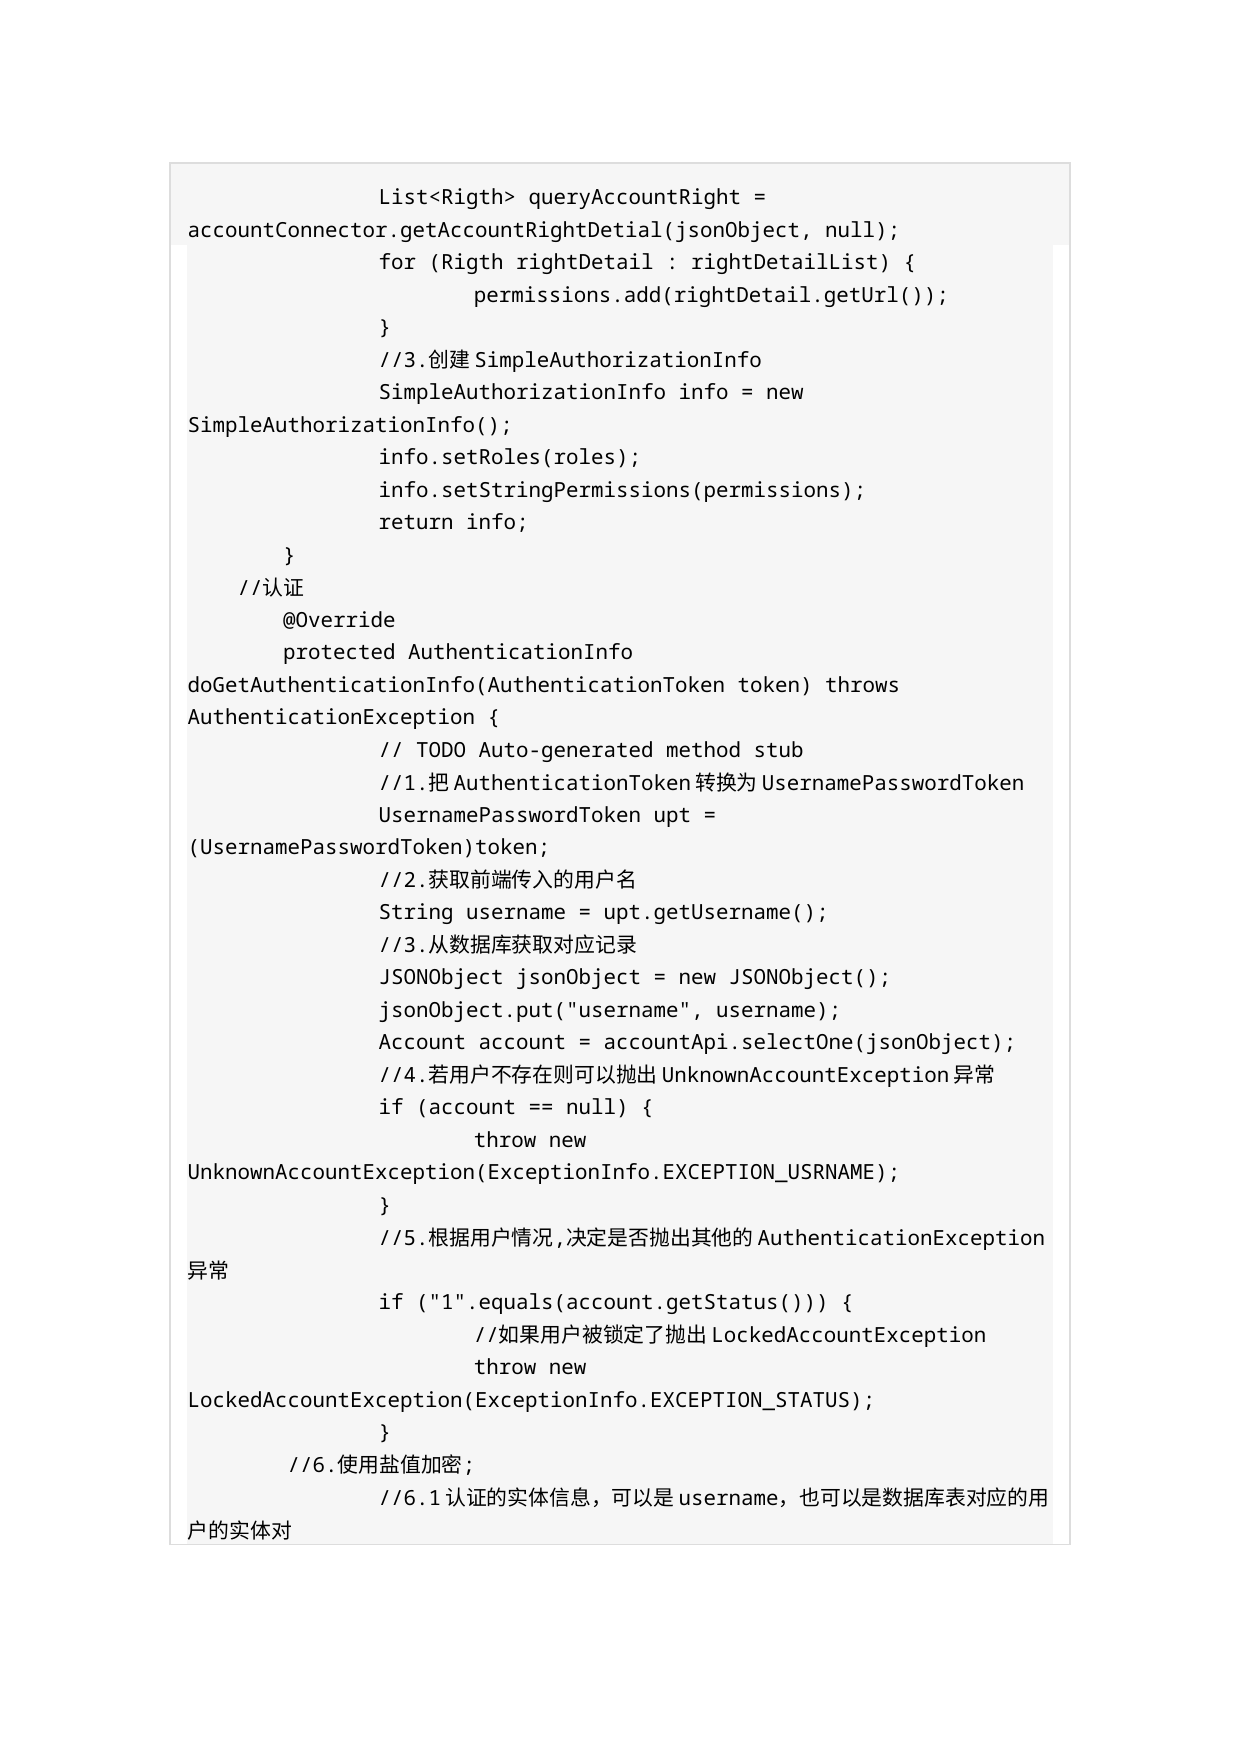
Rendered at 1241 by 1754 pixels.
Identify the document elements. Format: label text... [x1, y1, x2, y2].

text JSONObject jsonObject = new JSONObject(); [187, 960, 1053, 993]
text throw new UnknownAccountException(ExceptionInfo.EXCEPTION_USRNAME); [187, 1123, 1053, 1188]
text Account account = accountApi.selectOne(jsonObject); [187, 1025, 1053, 1058]
text //认证 [187, 570, 1053, 603]
text //5.根据用户情况,决定是否抛出其他的AuthenticationException异常 [187, 1220, 1053, 1285]
text //6.1认证的实体信息，可以是username，也可以是数据库表对应的用户的实体对 [187, 1480, 1053, 1544]
text SimpleAuthorizationInfo info = new SimpleAuthorizationInfo(); [187, 375, 1053, 440]
text //2.获取前端传入的用户名 [187, 863, 1053, 895]
text protected AuthenticationInfo doGetAuthenticationInfo(AuthenticationToken token) throws AuthenticationException { [187, 635, 1053, 733]
text info.setStringPermissions(permissions); [187, 473, 1053, 505]
text throw new LockedAccountException(ExceptionInfo.EXCEPTION_STATUS); [187, 1350, 1053, 1415]
text } [187, 1188, 1053, 1220]
text if (account == null) { [187, 1090, 1053, 1123]
text for (Rigth rightDetail : rightDetailList) { [187, 245, 1053, 278]
text List<Rigth> queryAccountRight = accountConnector.getAccountRightDetial(jsonObject, null); [171, 164, 1069, 245]
text jsonObject.put("username", username); [187, 993, 1053, 1025]
text permissions.add(rightDetail.getUrl()); [187, 278, 1053, 310]
text //6.使用盐值加密; [187, 1448, 1053, 1480]
text // TODO Auto-generated method stub [187, 733, 1053, 765]
text //3.从数据库获取对应记录 [187, 928, 1053, 960]
text //1.把AuthenticationToken转换为UsernamePasswordToken [187, 765, 1053, 798]
text } [187, 1415, 1053, 1448]
text } [187, 310, 1053, 343]
text UsernamePasswordToken upt = (UsernamePasswordToken)token; [187, 798, 1053, 863]
text //如果用户被锁定了抛出LockedAccountException [187, 1318, 1053, 1350]
text @Override [187, 603, 1053, 635]
text info.setRoles(roles); [187, 440, 1053, 473]
text //4.若用户不存在则可以抛出UnknownAccountException异常 [187, 1058, 1053, 1090]
text String username = upt.getUsername(); [187, 895, 1053, 928]
text return info; [187, 505, 1053, 538]
text if ("1".equals(account.getStatus())) { [187, 1285, 1053, 1318]
text } [187, 538, 1053, 570]
text //3.创建SimpleAuthorizationInfo [187, 343, 1053, 375]
